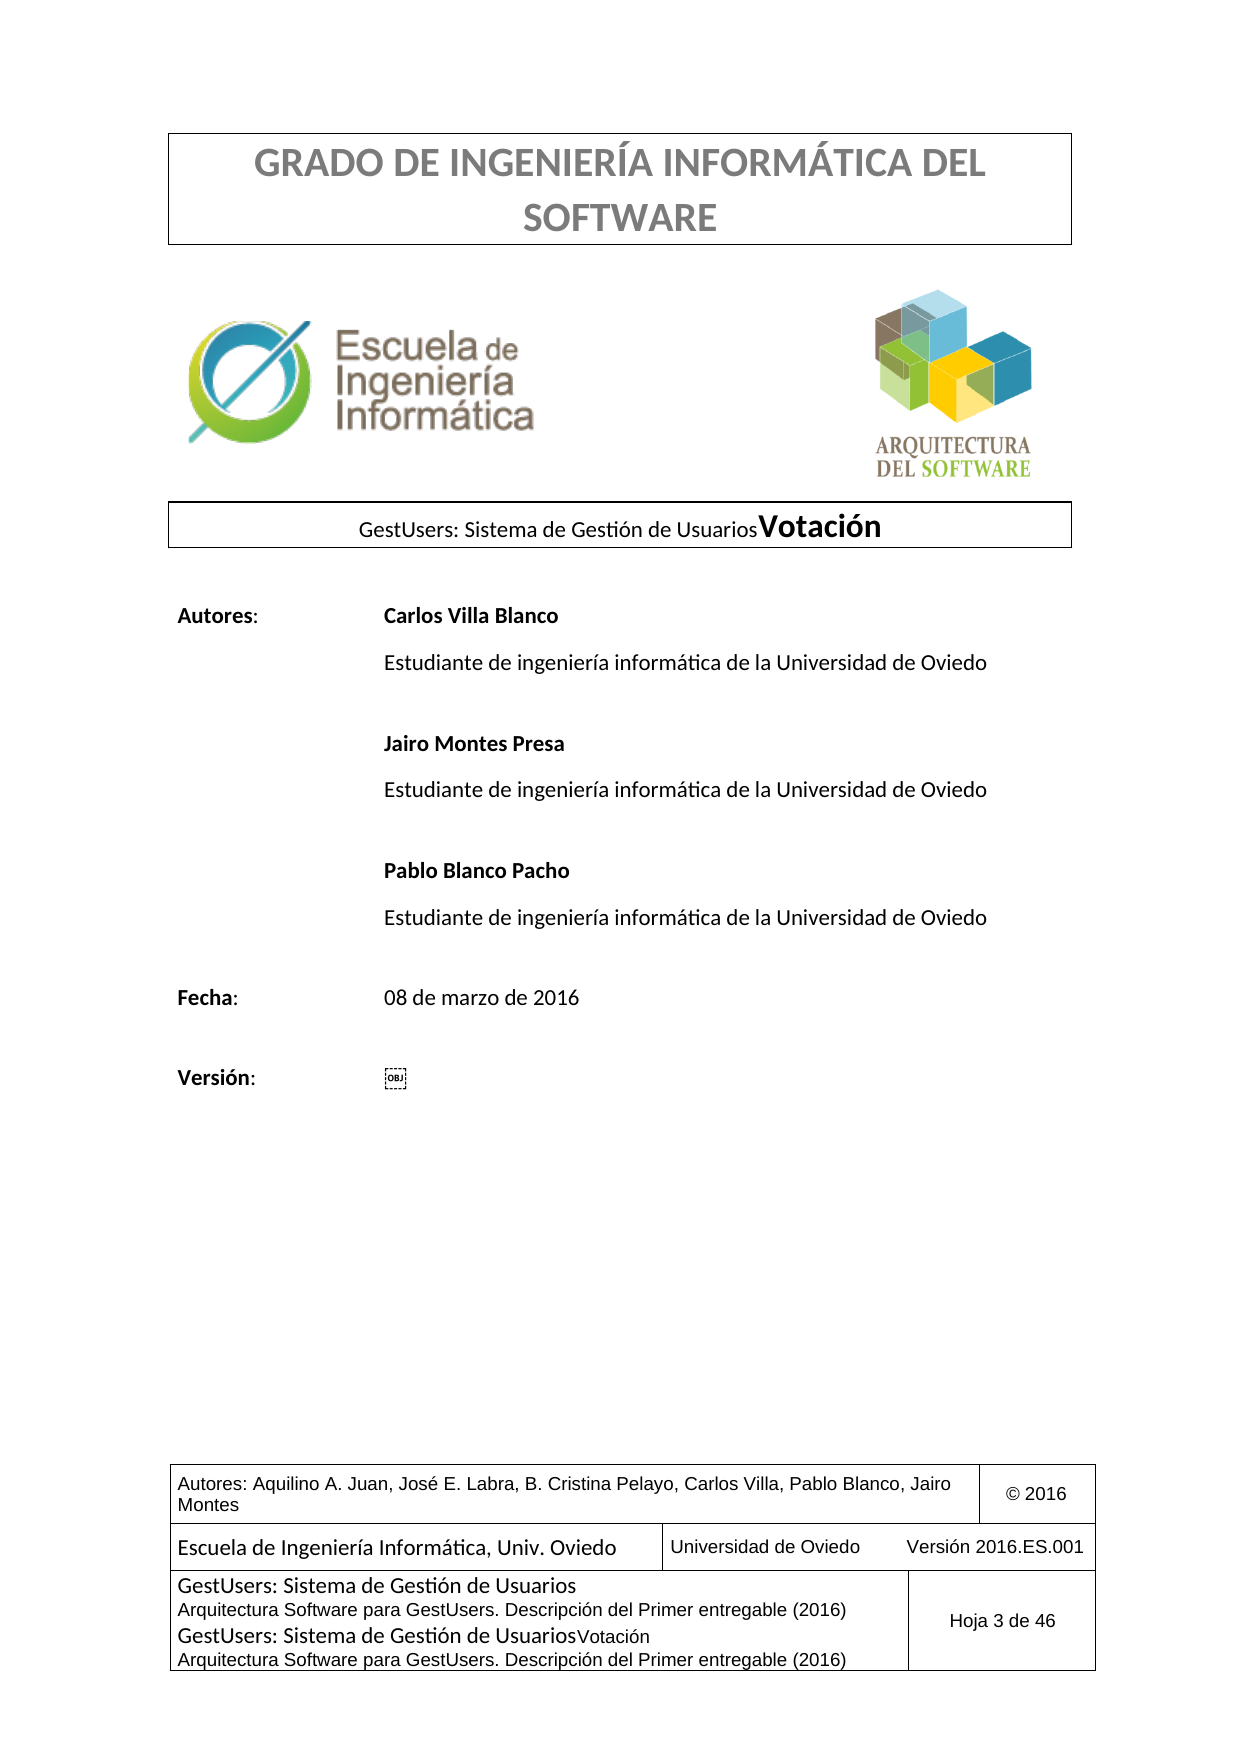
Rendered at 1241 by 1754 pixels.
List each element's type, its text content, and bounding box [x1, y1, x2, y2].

table_header [177, 266, 623, 501]
text Versión: ￼ [177, 1063, 1063, 1091]
text Fecha: 08 de marzo de 2016 [177, 983, 1063, 1011]
picture [188, 321, 535, 444]
table_header [624, 266, 1063, 501]
text Estudiante de ingeniería informática de la Universidad de Oviedo [177, 903, 1063, 931]
text Grado de Ingeniería Informática del Software [169, 134, 1071, 244]
text Jairo Montes Presa [177, 729, 1063, 757]
text Pablo Blanco Pacho [177, 856, 1063, 884]
picture [856, 265, 1052, 500]
text VoteSystem: Sistema de Votación [169, 503, 1071, 547]
text Autores: Carlos Villa Blanco [177, 602, 1063, 630]
text Estudiante de ingeniería informática de la Universidad de Oviedo [177, 648, 1063, 677]
text Estudiante de ingeniería informática de la Universidad de Oviedo [177, 776, 1063, 804]
